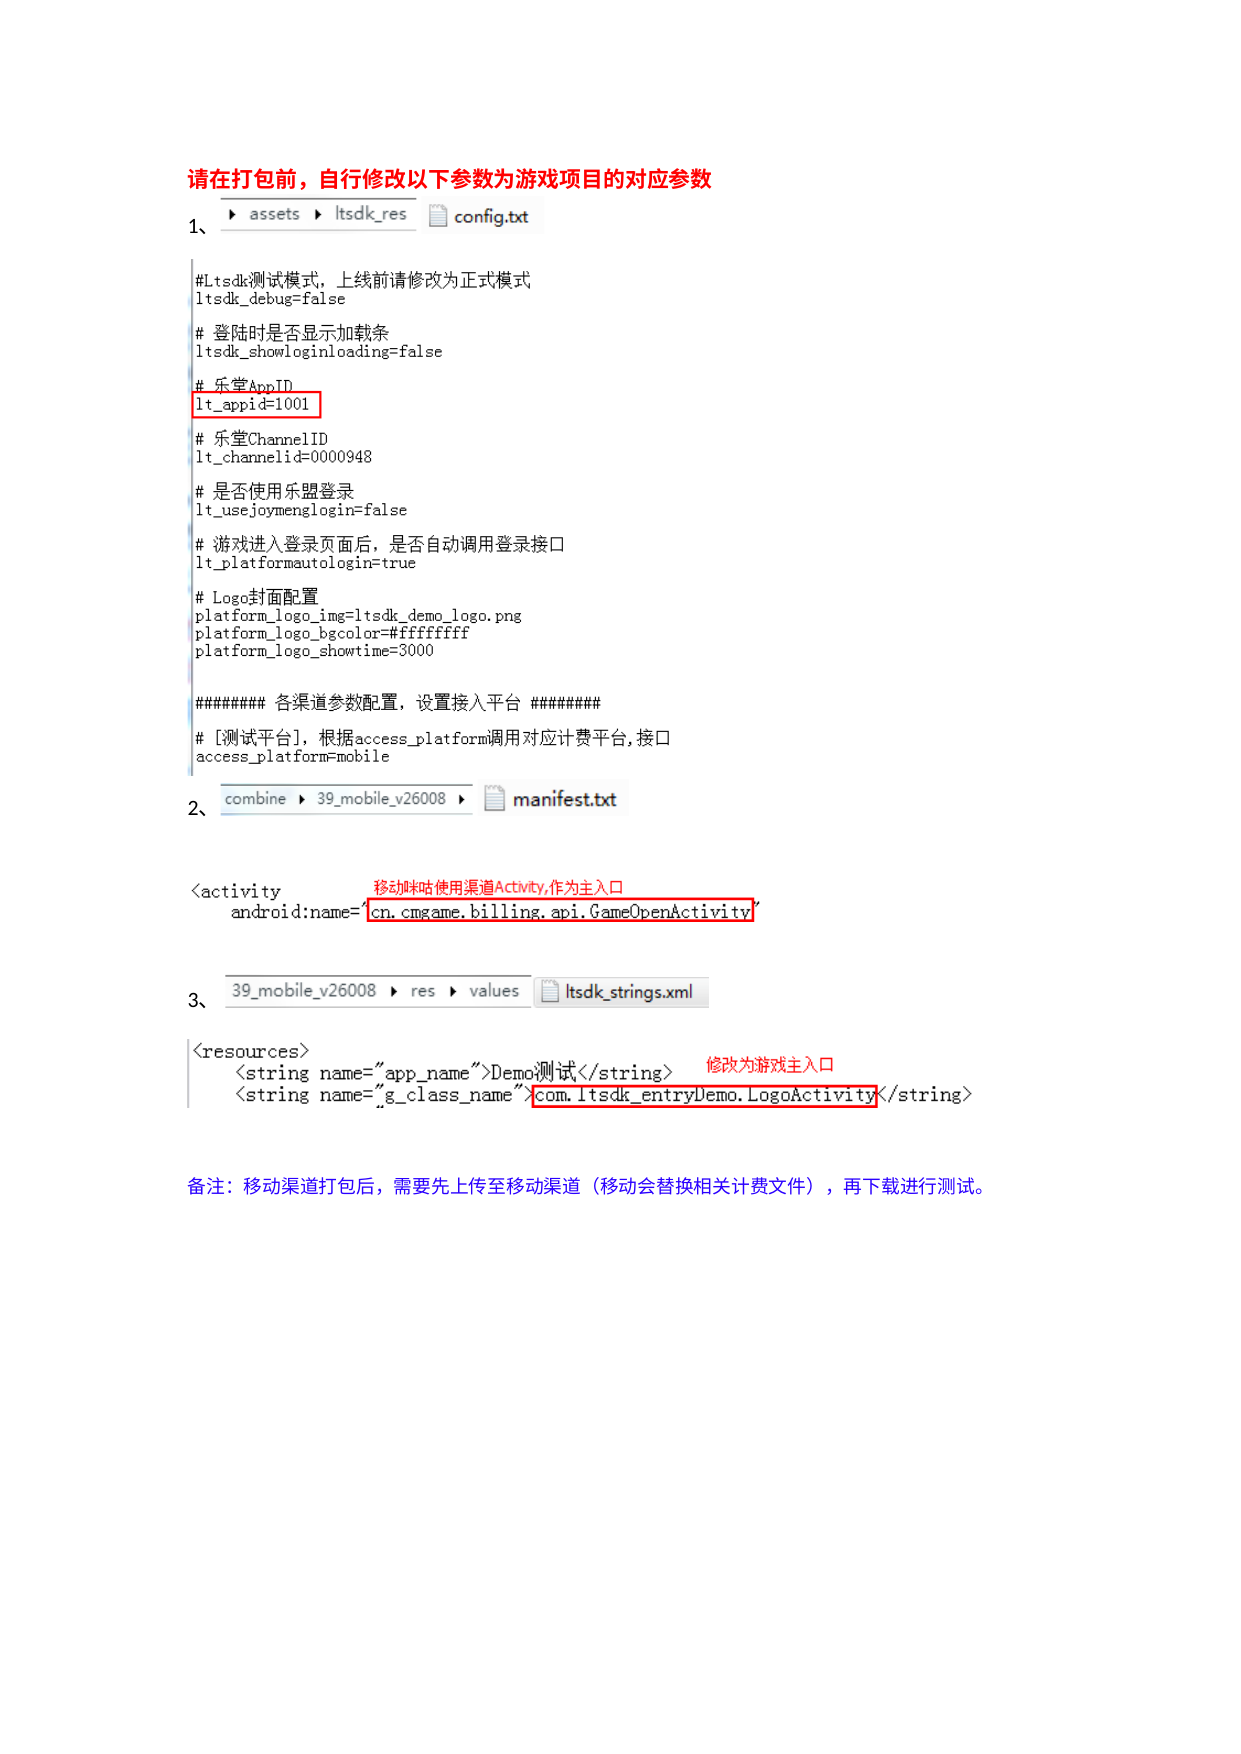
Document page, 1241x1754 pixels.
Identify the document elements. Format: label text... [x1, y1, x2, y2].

picture [225, 974, 709, 1008]
text 备注：移动渠道打包后，需要先上传至移动渠道（移动会替换相关计费文件），再下载进行测试。 [187, 1169, 1053, 1202]
text 2、 [187, 779, 1053, 844]
picture [187, 1039, 1053, 1108]
picture [187, 259, 671, 776]
picture [220, 783, 473, 816]
text 1、 [187, 194, 1053, 259]
picture [421, 196, 545, 234]
picture [220, 194, 417, 234]
text 请在打包前，自行修改以下参数为游戏项目的对应参数 [187, 162, 1053, 194]
picture [187, 877, 853, 922]
picture [477, 779, 629, 816]
